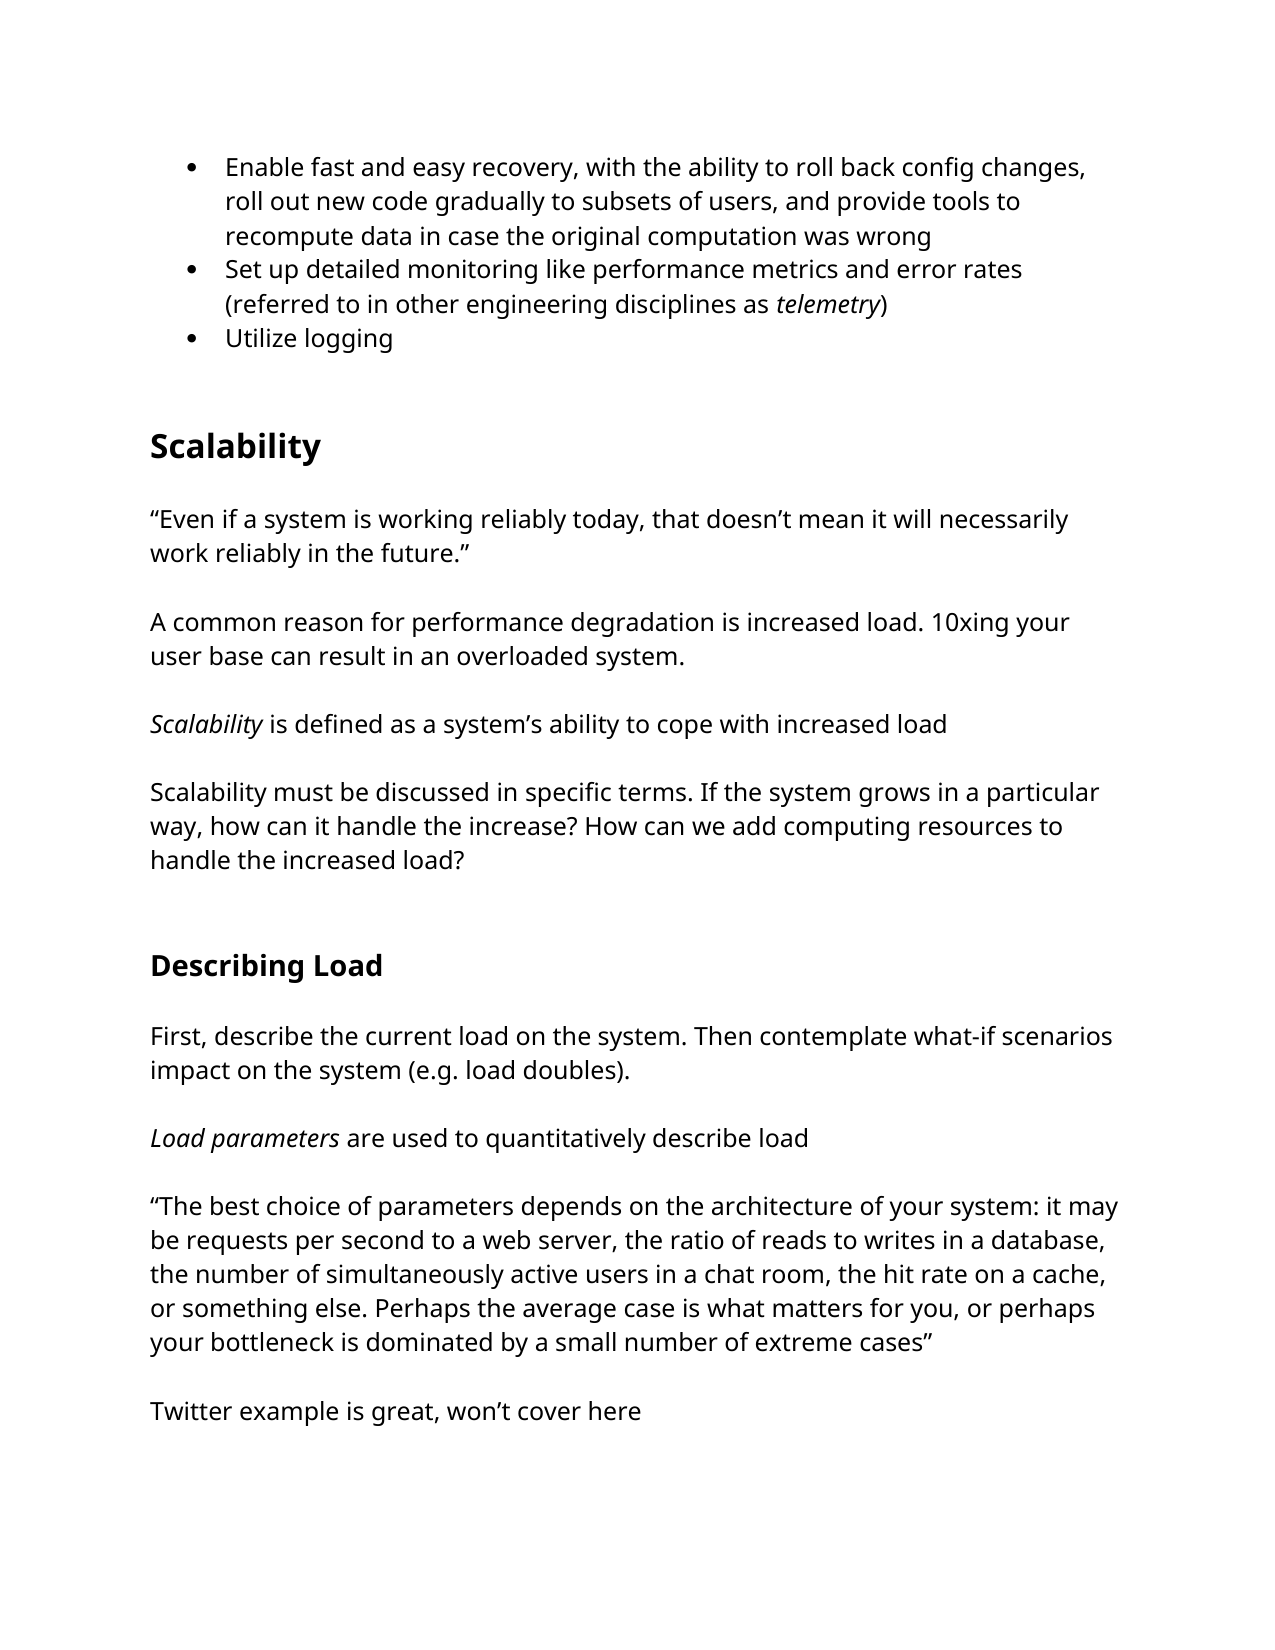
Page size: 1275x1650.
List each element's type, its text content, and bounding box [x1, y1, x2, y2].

list Set up detailed monitoring like performance metrics and error rates (referred to in other engineering disciplines as telemetry) [187, 252, 1125, 320]
text Load parameters are used to quantitatively describe load [150, 1121, 1125, 1155]
list Utilize logging [187, 320, 1125, 354]
text “Even if a system is working reliably today, that doesn’t mean it will necessarily work reliably in the future.” [150, 502, 1125, 570]
text Scalability is defined as a system’s ability to cope with increased load [150, 706, 1125, 740]
text Twitter example is great, won’t cover here [150, 1393, 1125, 1427]
list Enable fast and easy recovery, with the ability to roll back config changes, roll out new code gradually to subsets of users, and provide tools to recompute data in case the original computation was wrong [187, 150, 1125, 252]
text A common reason for performance degradation is increased load. 10xing your user base can result in an overloaded system. [150, 604, 1125, 672]
text Describing Load [150, 945, 1125, 984]
text “The best choice of parameters depends on the architecture of your system: it may be requests per second to a web server, the ratio of reads to writes in a database, the number of simultaneously active users in a chat room, the hit rate on a cache, or something else. Perhaps the average case is what matters for you, or perhaps your bottleneck is dominated by a small number of extreme cases” [150, 1189, 1125, 1359]
text First, describe the current load on the system. Then contemplate what-if scenarios impact on the system (e.g. load doubles). [150, 1018, 1125, 1087]
text Scalability [150, 422, 1125, 468]
text Scalability must be discussed in specific terms. If the system grows in a particular way, how can it handle the increase? How can we add computing resources to handle the increased load? [150, 774, 1125, 877]
